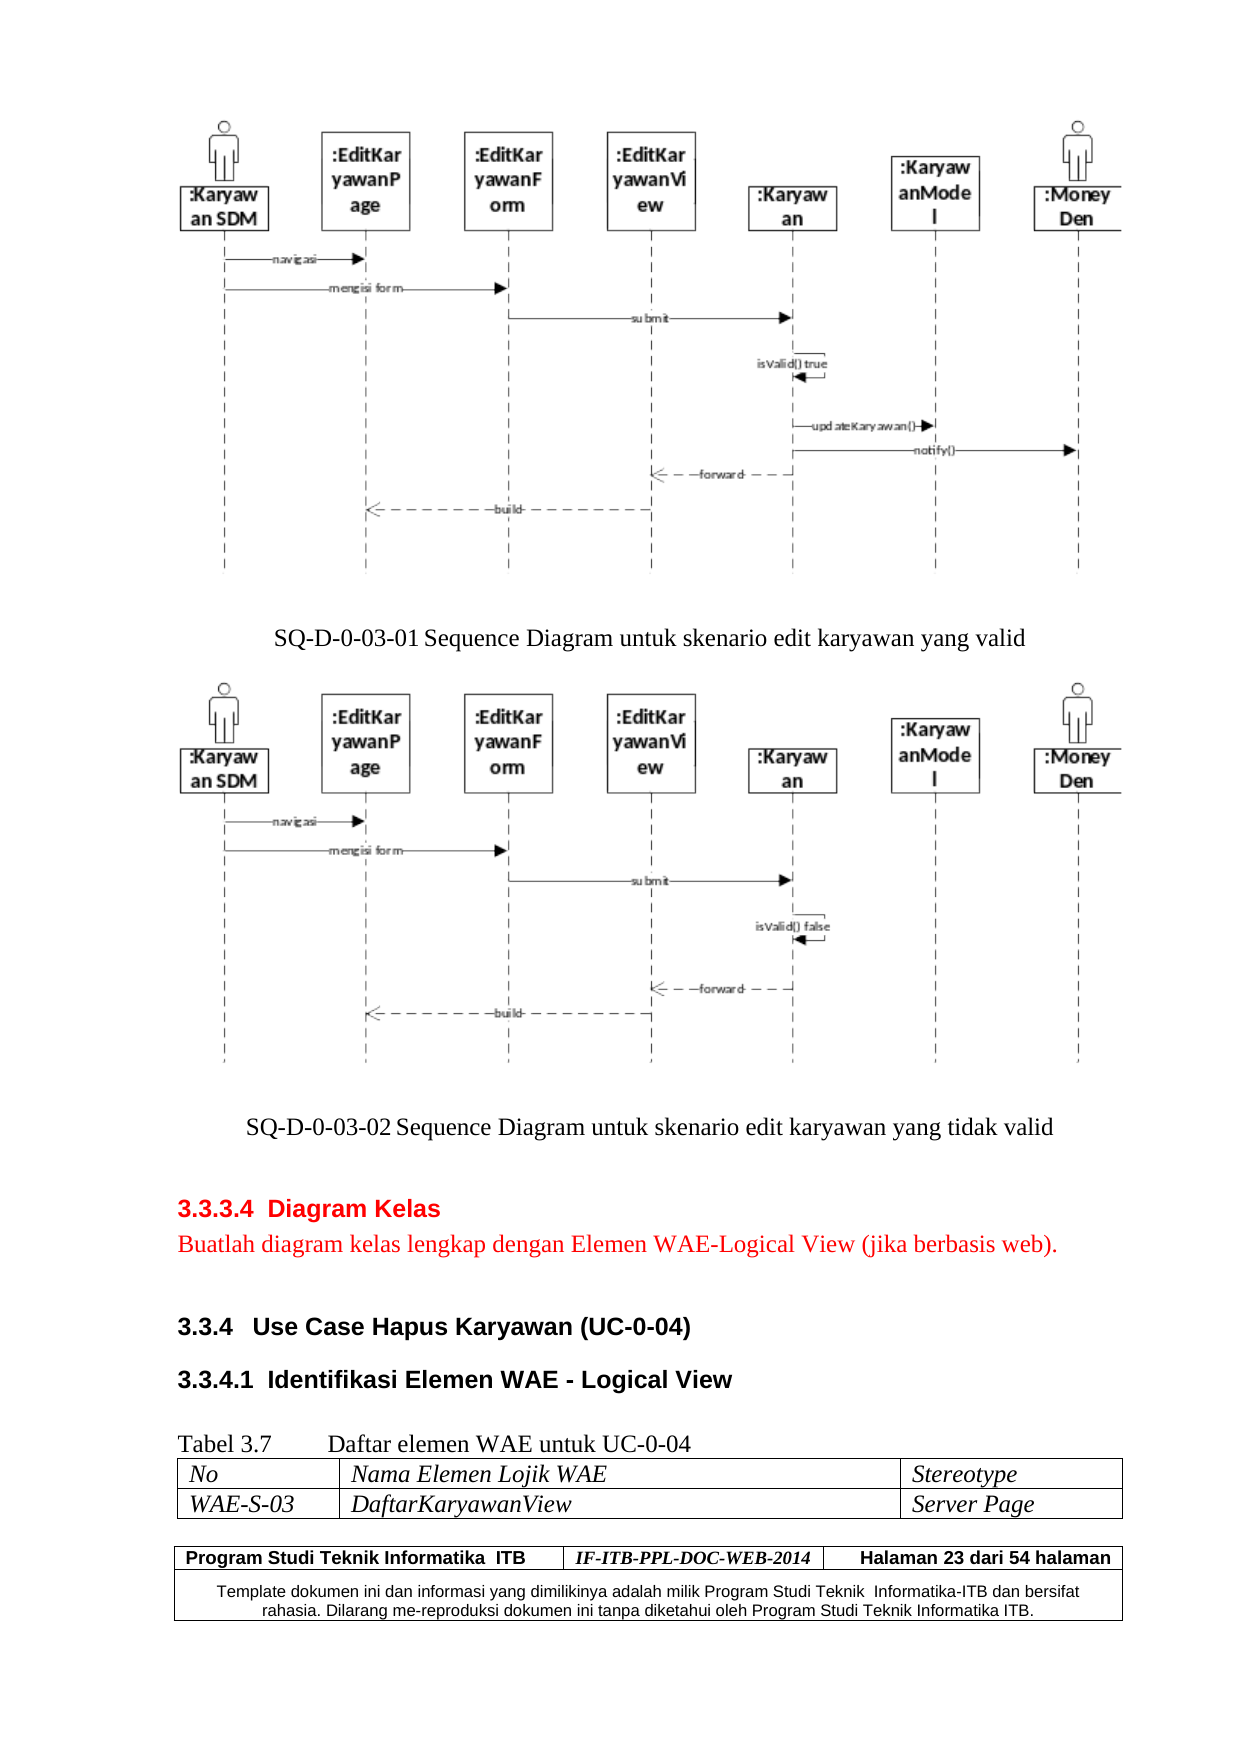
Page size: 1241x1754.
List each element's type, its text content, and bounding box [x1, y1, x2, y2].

table_header Nama Elemen Lojik WAE [340, 1459, 900, 1488]
text SQ-D-0-03-02 Sequence Diagram untuk skenario edit karyawan yang tidak valid [177, 680, 1122, 1140]
text SQ-D-0-03-01 Sequence Diagram untuk skenario edit karyawan yang valid [177, 118, 1122, 652]
subtitle Diagram Kelas [177, 1194, 1122, 1223]
subtitle Identifikasi Elemen WAE - Logical View [177, 1365, 1122, 1394]
table_header No [178, 1459, 339, 1488]
table_cell WAE-S-03 [178, 1489, 339, 1517]
subtitle Use Case Hapus Karyawan (UC-0-04) [177, 1312, 1122, 1340]
text Tabel 3.7 Daftar elemen WAE untuk UC-0-04 [177, 1429, 1122, 1458]
table_header Stereotype [901, 1459, 1122, 1488]
table_cell Server Page [901, 1489, 1122, 1517]
table_cell DaftarKaryawanView [340, 1489, 900, 1517]
text Buatlah diagram kelas lengkap dengan Elemen WAE-Logical View (jika berbasis web). [177, 1229, 1122, 1258]
